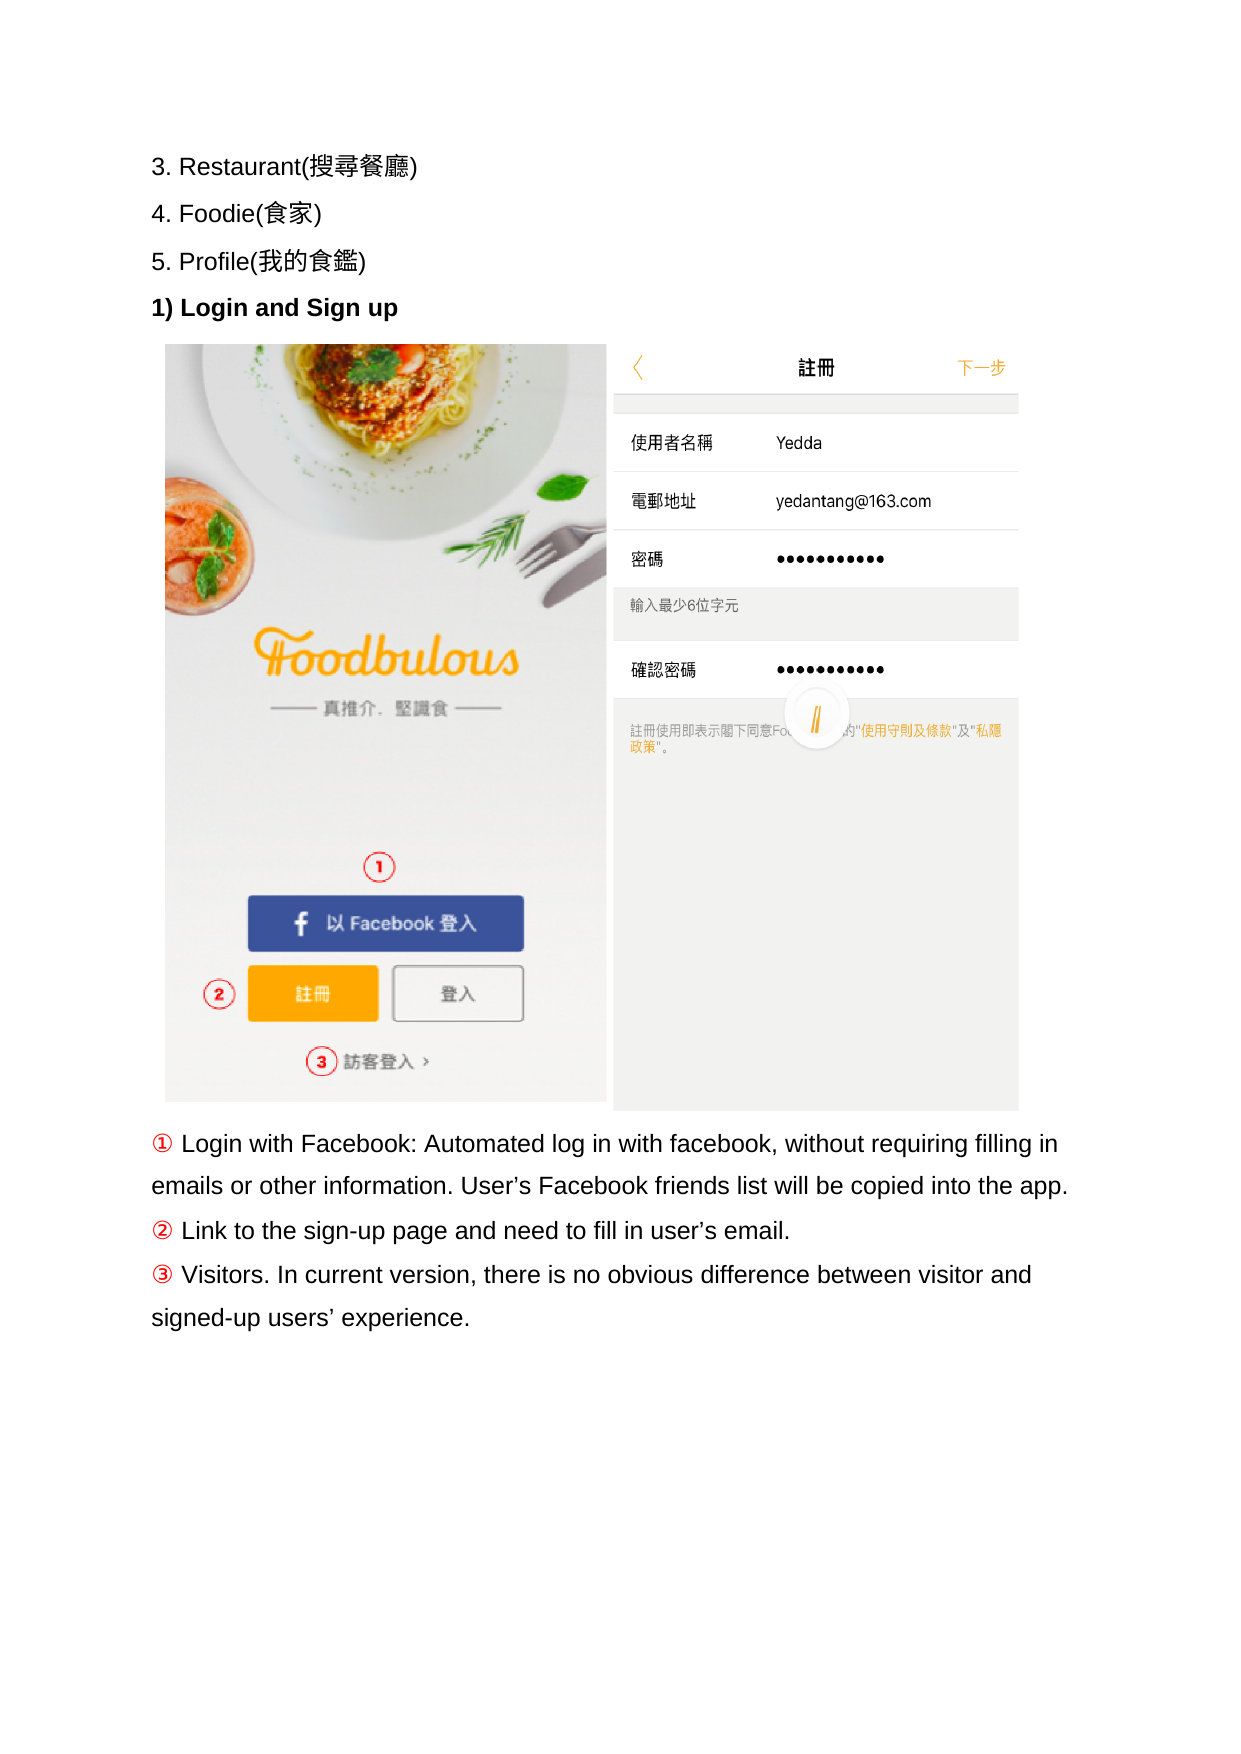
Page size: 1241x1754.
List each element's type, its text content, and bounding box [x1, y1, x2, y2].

subtitle Login and Sign up [151, 293, 1217, 322]
list Restaurant(搜尋餐廳) [151, 148, 1217, 182]
list Foodie(食家) [151, 196, 1217, 230]
text ② Link to the sign-up page and need to fill in user’s email. [151, 1215, 1217, 1245]
picture [165, 344, 1019, 1111]
text ③ Visitors. In current version, there is no obvious difference between visitor and signed-up users’ experience. [151, 1259, 1040, 1332]
list Profile(我的食鑑) [151, 244, 1217, 278]
